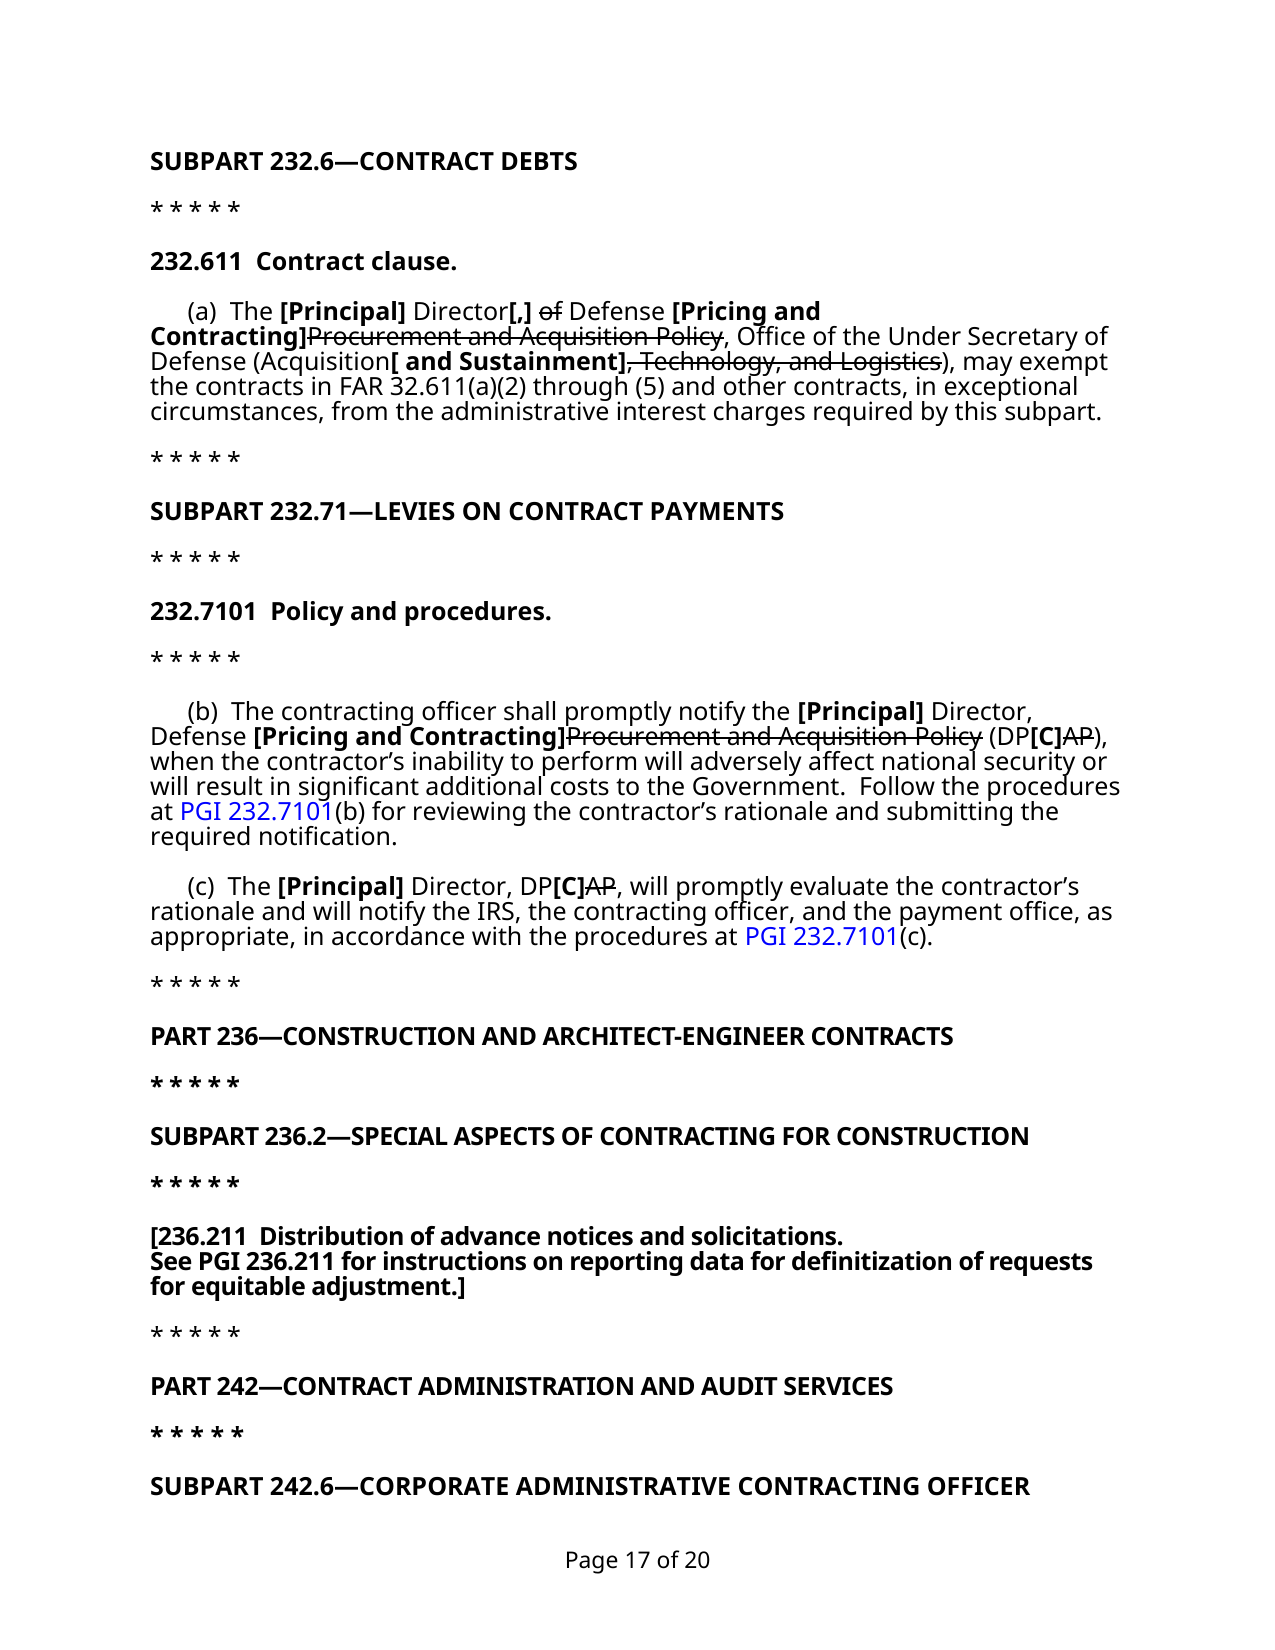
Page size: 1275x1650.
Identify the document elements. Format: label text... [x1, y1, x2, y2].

text SUBPART 242.6—CORPORATE ADMINISTRATIVE CONTRACTING OFFICER [150, 1475, 1125, 1500]
text SUBPART 232.71—LEVIES ON CONTRACT PAYMENTS [150, 500, 1125, 525]
text PART 236—CONSTRUCTION AND ARCHITECT-ENGINEER CONTRACTS [150, 1025, 1125, 1050]
text * * * * * [150, 650, 1125, 675]
text * * * * * [150, 975, 1125, 1000]
text * * * * * [150, 200, 1125, 225]
text * * * * * [150, 1425, 1125, 1450]
text 232.7101 Policy and procedures. [150, 600, 1125, 625]
text See PGI 236.211 for instructions on reporting data for definitization of requests for equitable adjustment.] [150, 1250, 1125, 1300]
text SUBPART 232.6—CONTRACT DEBTS [150, 150, 1125, 175]
text * * * * * [150, 1175, 1125, 1200]
text * * * * * [150, 1075, 1125, 1100]
text PART 242—CONTRACT ADMINISTRATION AND AUDIT SERVICES [150, 1375, 1125, 1400]
text * * * * * [150, 450, 1125, 475]
text * * * * * [150, 1325, 1125, 1350]
text * * * * * [150, 550, 1125, 575]
text (c) The [Principal] Director, DP[C]AP, will promptly evaluate the contractor’s rationale and will notify the IRS, the contracting officer, and the payment office, as appropriate, in accordance with the procedures at PGI 232.7101(c). [150, 875, 1125, 950]
text SUBPART 236.2—SPECIAL ASPECTS OF CONTRACTING FOR CONSTRUCTION [150, 1125, 1125, 1150]
text (a) The [Principal] Director[,] of Defense [Pricing and Contracting]Procurement and Acquisition Policy, Office of the Under Secretary of Defense (Acquisition[ and Sustainment], Technology, and Logistics), may exempt the contracts in FAR 32.611(a)(2) through (5) and other contracts, in exceptional circumstances, from the administrative interest charges required by this subpart. [150, 300, 1125, 425]
text [236.211 Distribution of advance notices and solicitations. [150, 1225, 1125, 1250]
text (b) The contracting officer shall promptly notify the [Principal] Director, Defense [Pricing and Contracting]Procurement and Acquisition Policy (DP[C]AP), when the contractor’s inability to perform will adversely affect national security or will result in significant additional costs to the Government. Follow the procedures at PGI 232.7101(b) for reviewing the contractor’s rationale and submitting the required notification. [150, 700, 1125, 850]
text 232.611 Contract clause. [150, 250, 1125, 275]
